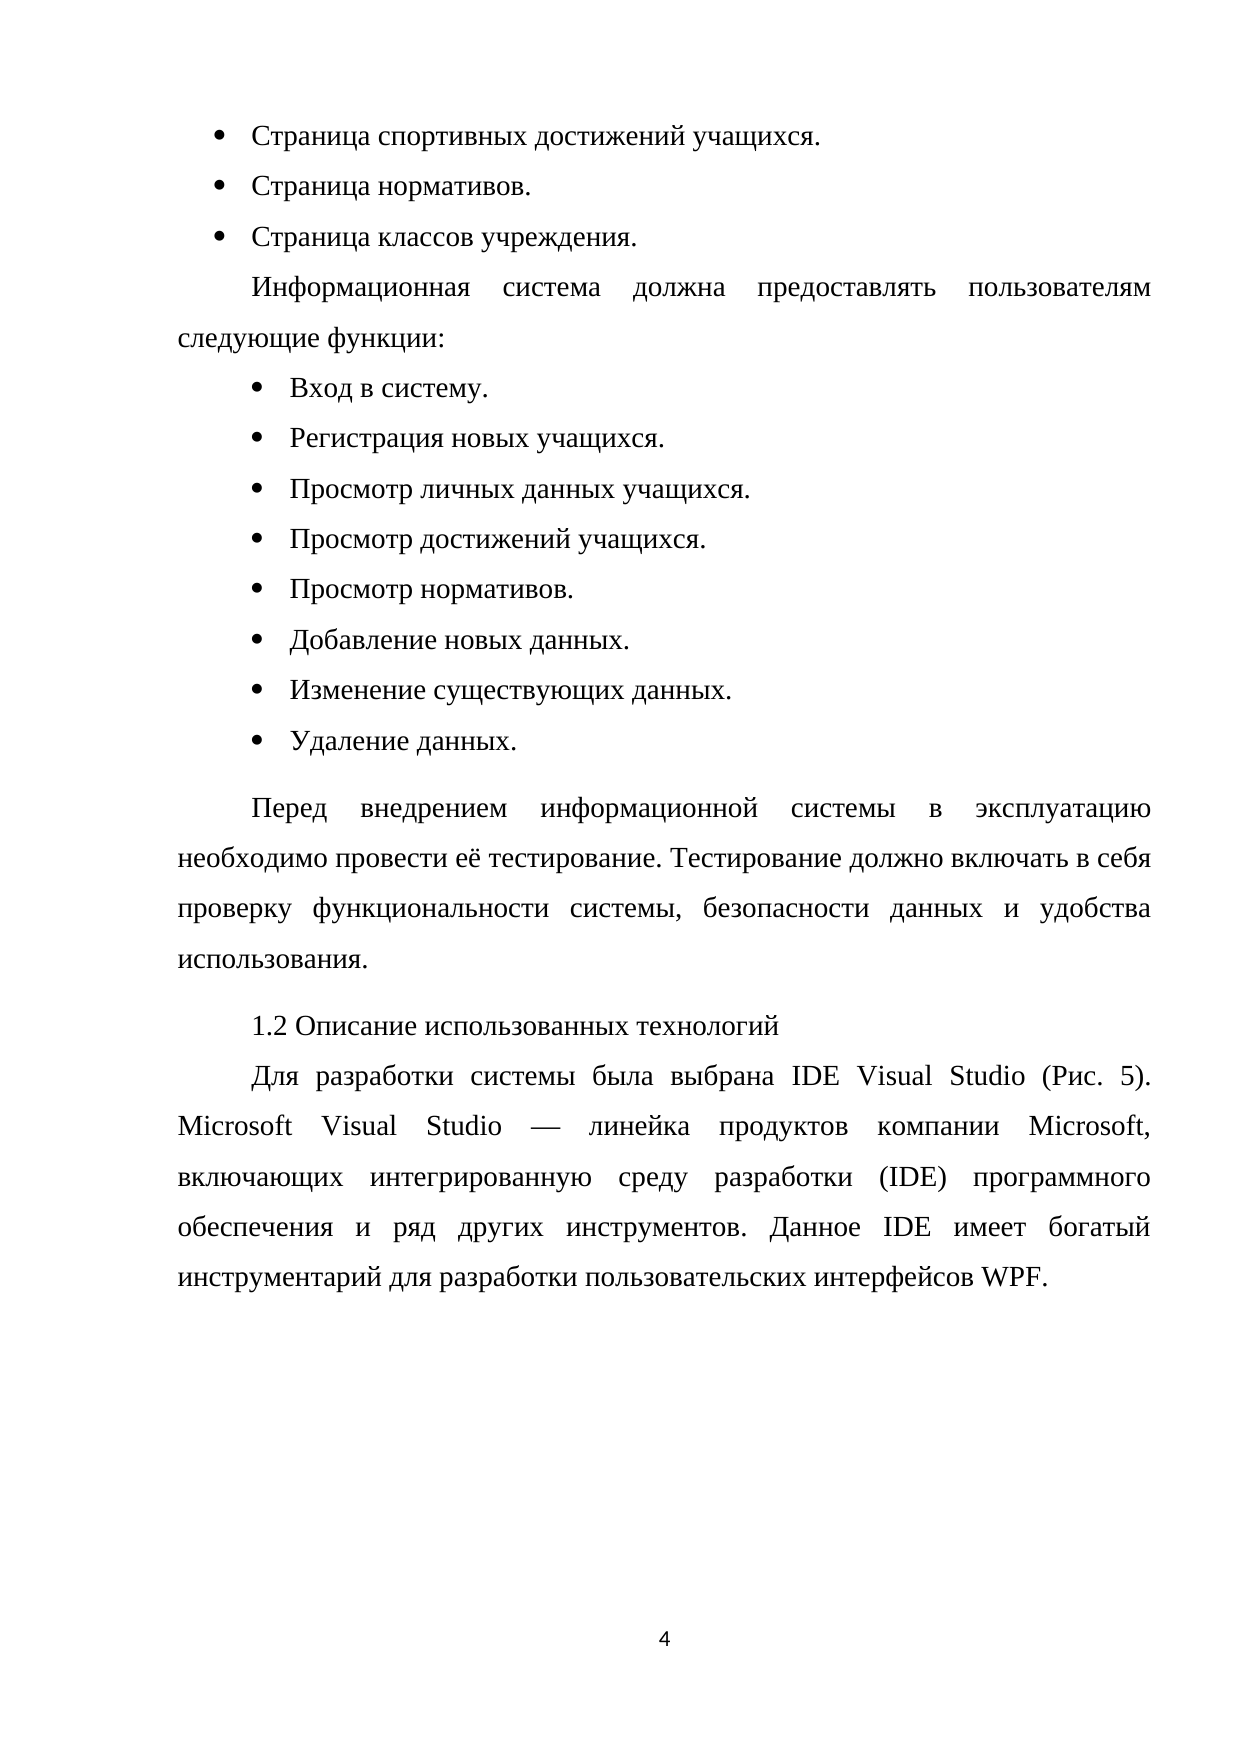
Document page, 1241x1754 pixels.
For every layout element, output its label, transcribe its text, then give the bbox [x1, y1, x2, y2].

text Для разработки системы была выбрана IDE Visual Studio (Рис. 5). Microsoft Visual Studio — линейка продуктов компании Microsoft, включающих интегрированную среду разработки (IDE) программного обеспечения и ряд других инструментов. Данное IDE имеет богатый инструментарий для разработки пользовательских интерфейсов WPF. [177, 1058, 1152, 1293]
list Изменение существующих данных. [252, 672, 1152, 706]
text Перед внедрением информационной системы в эксплуатацию необходимо провести её тестирование. Тестирование должно включать в себя проверку функциональности системы, безопасности данных и удобства использования. [177, 790, 1152, 974]
list Просмотр достижений учащихся. [252, 521, 1152, 555]
list Удаление данных. [252, 723, 1152, 757]
list Регистрация новых учащихся. [252, 420, 1152, 454]
list Добавление новых данных. [252, 622, 1152, 656]
list Вход в систему. [252, 370, 1152, 404]
subtitle 1.2 Описание использованных технологий [177, 1008, 1152, 1041]
list Просмотр личных данных учащихся. [252, 471, 1152, 504]
list Страница нормативов. [177, 168, 1152, 202]
list Страница спортивных достижений учащихся. [177, 118, 1152, 152]
list Просмотр нормативов. [252, 572, 1152, 605]
list Информационная система должна предоставлять пользователям следующие функции: [177, 269, 1152, 353]
list Страница классов учреждения. [177, 219, 1152, 253]
